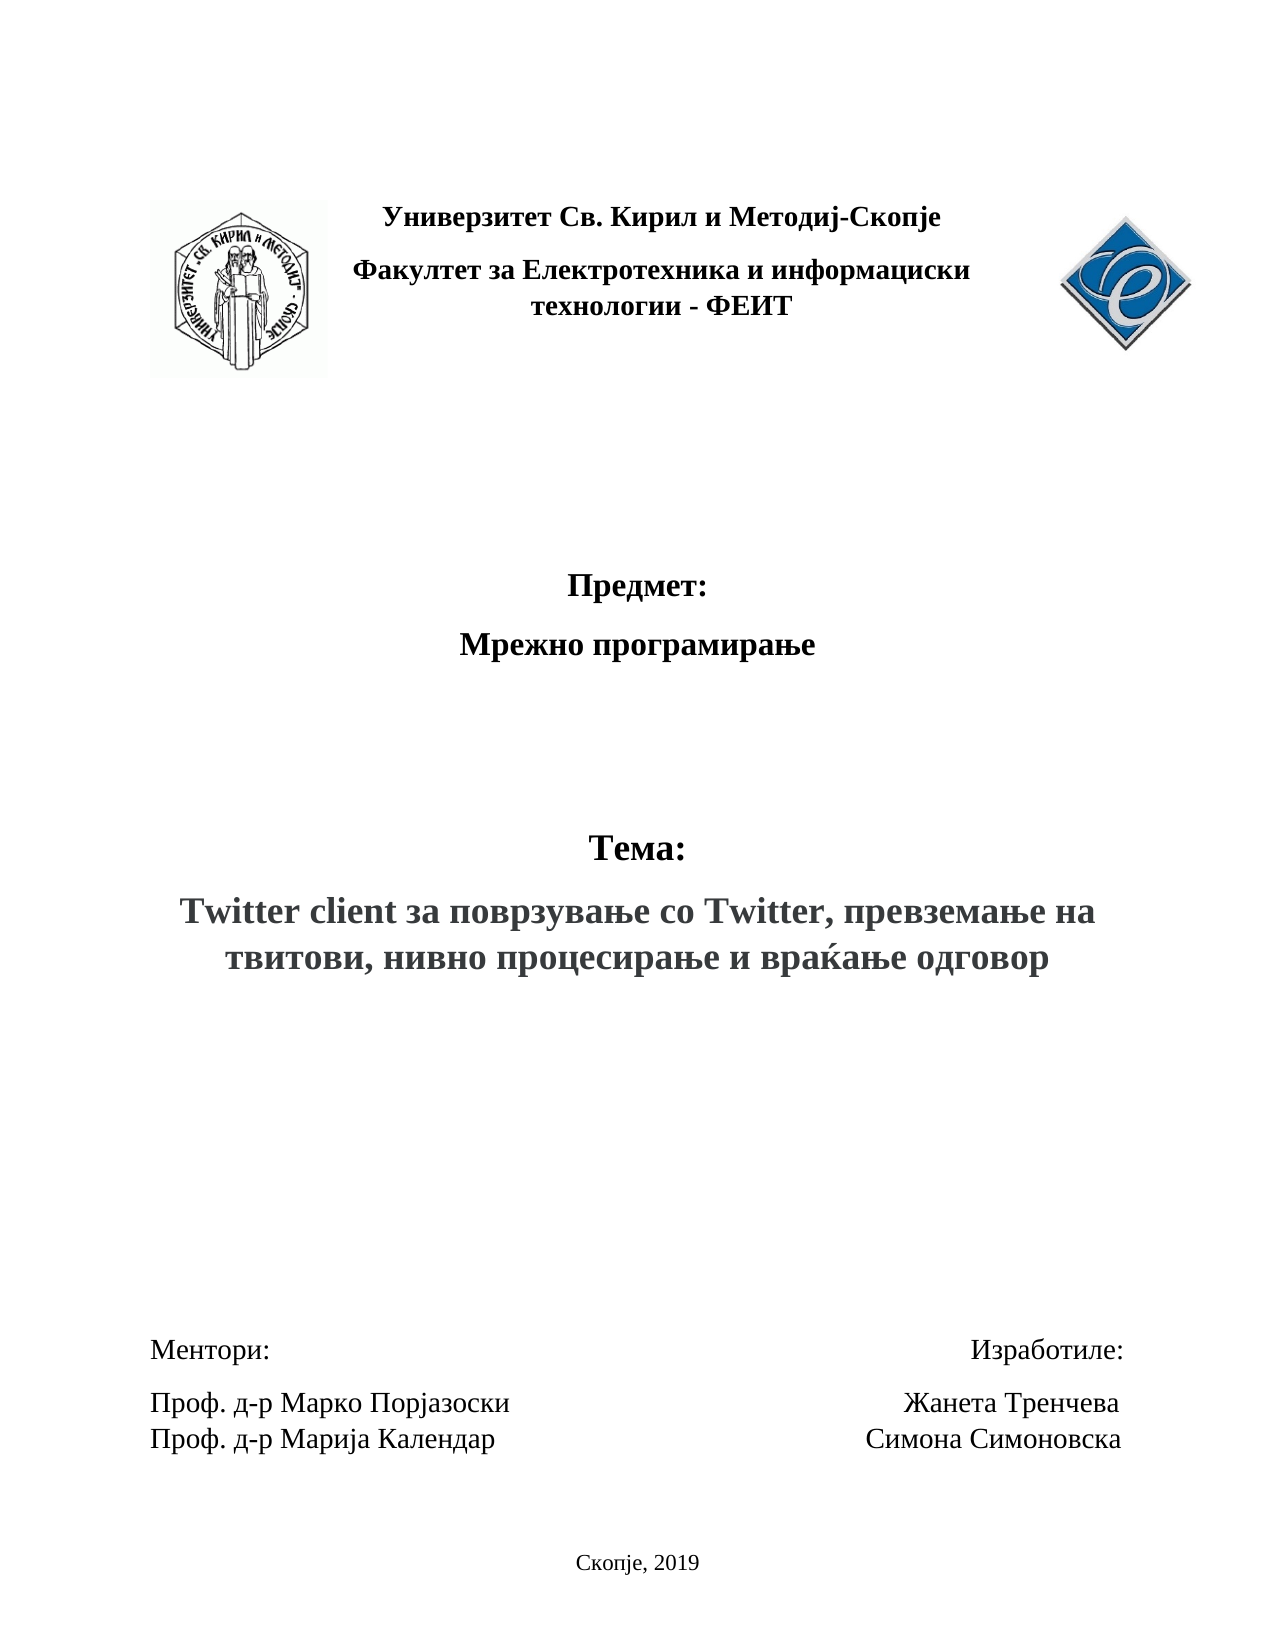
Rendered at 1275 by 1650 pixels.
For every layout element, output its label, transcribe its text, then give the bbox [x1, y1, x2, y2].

picture [993, 207, 1269, 361]
text Предмет: [150, 566, 1125, 604]
text Twitter client за поврзување со Twitter, превземање на твитови, нивно процесирање и враќање одговор [150, 888, 1125, 978]
picture [150, 200, 328, 378]
text Ментори: Изработиле: [150, 1332, 1125, 1365]
text Проф. д-р Марко Порјазоски Жанета Тренчева Проф. д-р Марија Календар Симона Симоновскa [150, 1385, 1125, 1454]
text Тема: [150, 825, 1125, 868]
text Мрежно програмирање [150, 624, 1125, 662]
text Факултет за Електротехника и информациски технологии - ФЕИТ [328, 252, 993, 322]
text Универзитет Св. Кирил и Методиј-Скопје [150, 199, 1125, 233]
